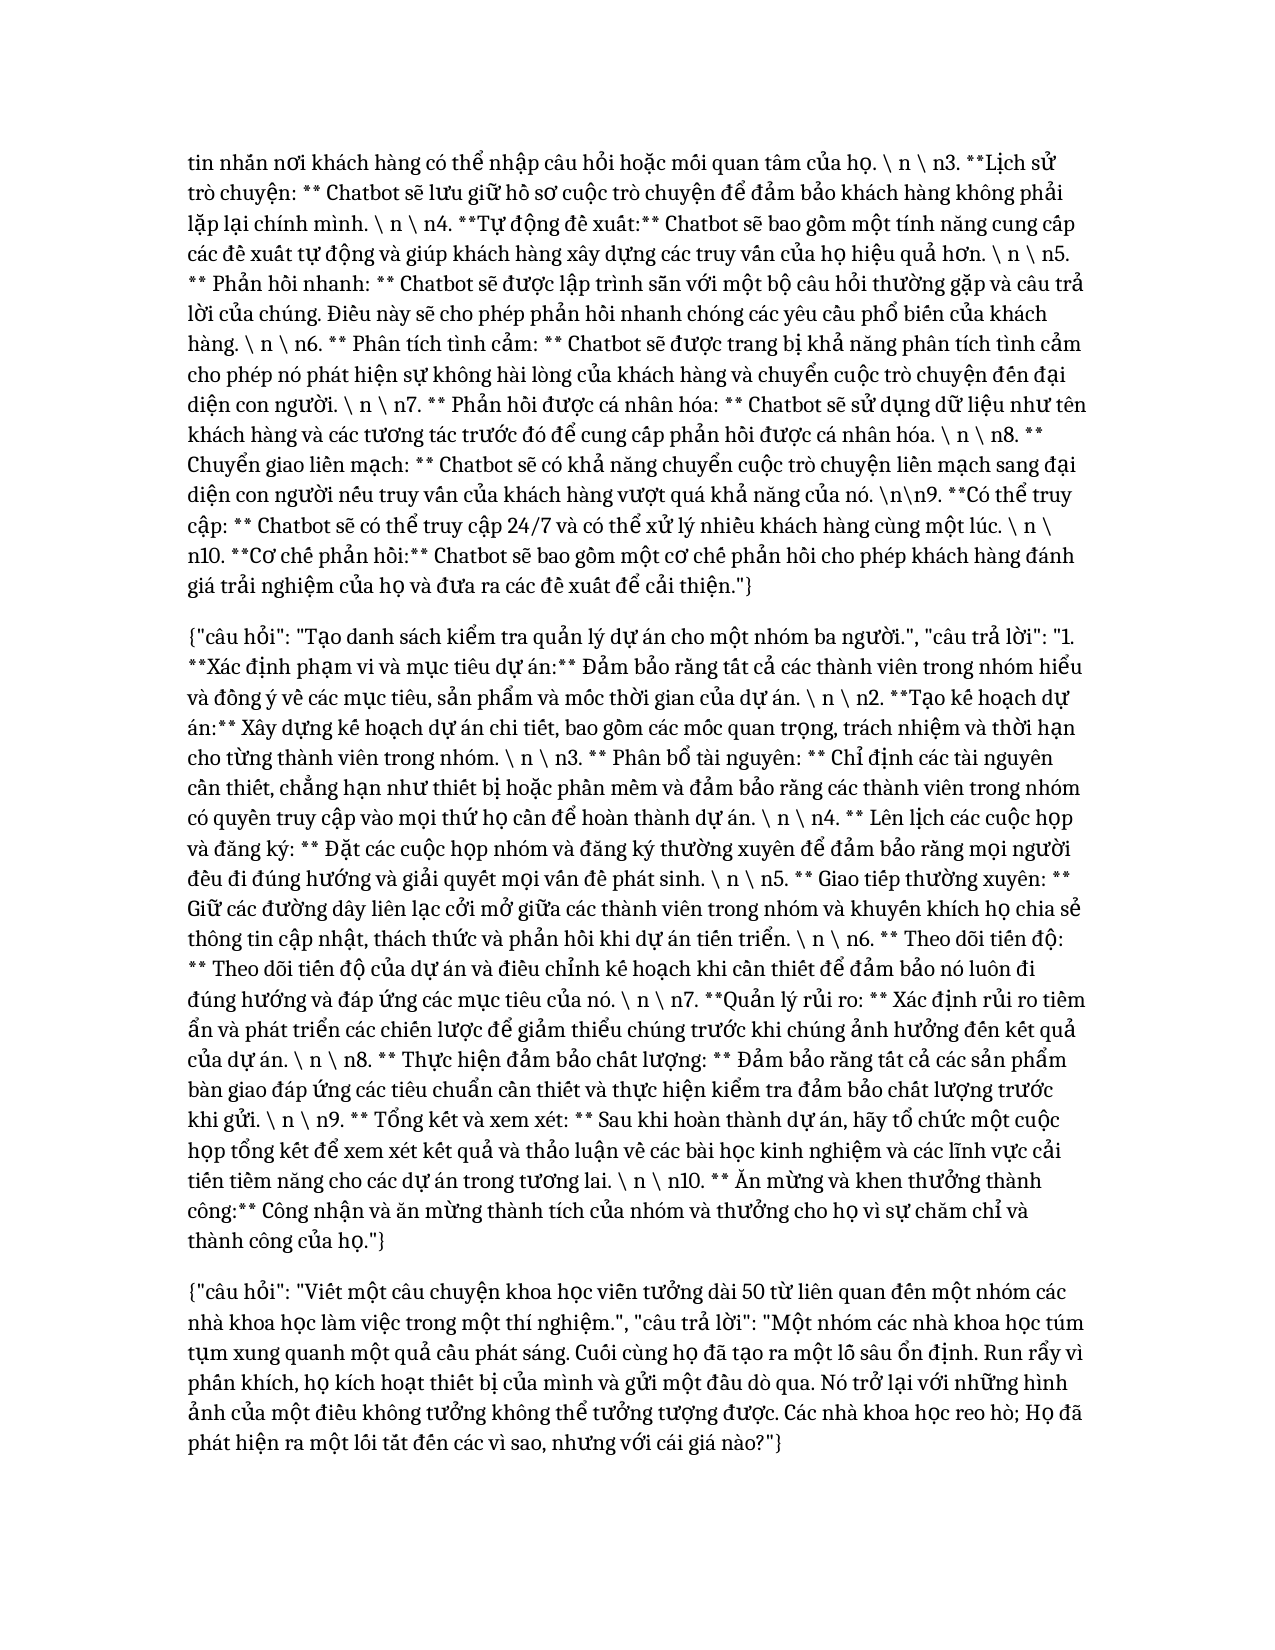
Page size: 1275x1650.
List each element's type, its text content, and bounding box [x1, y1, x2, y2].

text {"câu hỏi": "Viết một câu chuyện khoa học viễn tưởng dài 50 từ liên quan đến một nhóm các nhà khoa học làm việc trong một thí nghiệm.", "câu trả lời": "Một nhóm các nhà khoa học túm tụm xung quanh một quả cầu phát sáng. Cuối cùng họ đã tạo ra một lỗ sâu ổn định. Run rẩy vì phấn khích, họ kích hoạt thiết bị của mình và gửi một đầu dò qua. Nó trở lại với những hình ảnh của một điều không tưởng không thể tưởng tượng được. Các nhà khoa học reo hò; Họ đã phát hiện ra một lối tắt đến các vì sao, nhưng với cái giá nào?"} [187, 1279, 1087, 1457]
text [187, 150, 1087, 599]
text {"câu hỏi": "Tạo danh sách kiểm tra quản lý dự án cho một nhóm ba người.", "câu trả lời": "1. **Xác định phạm vi và mục tiêu dự án:** Đảm bảo rằng tất cả các thành viên trong nhóm hiểu và đồng ý về các mục tiêu, sản phẩm và mốc thời gian của dự án. \ n \ n2. **Tạo kế hoạch dự án:** Xây dựng kế hoạch dự án chi tiết, bao gồm các mốc quan trọng, trách nhiệm và thời hạn cho từng thành viên trong nhóm. \ n \ n3. ** Phân bổ tài nguyên: ** Chỉ định các tài nguyên cần thiết, chẳng hạn như thiết bị hoặc phần mềm và đảm bảo rằng các thành viên trong nhóm có quyền truy cập vào mọi thứ họ cần để hoàn thành dự án. \ n \ n4. ** Lên lịch các cuộc họp và đăng ký: ** Đặt các cuộc họp nhóm và đăng ký thường xuyên để đảm bảo rằng mọi người đều đi đúng hướng và giải quyết mọi vấn đề phát sinh. \ n \ n5. ** Giao tiếp thường xuyên: ** Giữ các đường dây liên lạc cởi mở giữa các thành viên trong nhóm và khuyến khích họ chia sẻ thông tin cập nhật, thách thức và phản hồi khi dự án tiến triển. \ n \ n6. ** Theo dõi tiến độ: ** Theo dõi tiến độ của dự án và điều chỉnh kế hoạch khi cần thiết để đảm bảo nó luôn đi đúng hướng và đáp ứng các mục tiêu của nó. \ n \ n7. **Quản lý rủi ro: ** Xác định rủi ro tiềm ẩn và phát triển các chiến lược để giảm thiểu chúng trước khi chúng ảnh hưởng đến kết quả của dự án. \ n \ n8. ** Thực hiện đảm bảo chất lượng: ** Đảm bảo rằng tất cả các sản phẩm bàn giao đáp ứng các tiêu chuẩn cần thiết và thực hiện kiểm tra đảm bảo chất lượng trước khi gửi. \ n \ n9. ** Tổng kết và xem xét: ** Sau khi hoàn thành dự án, hãy tổ chức một cuộc họp tổng kết để xem xét kết quả và thảo luận về các bài học kinh nghiệm và các lĩnh vực cải tiến tiềm năng cho các dự án trong tương lai. \ n \ n10. ** Ăn mừng và khen thưởng thành công:** Công nhận và ăn mừng thành tích của nhóm và thưởng cho họ vì sự chăm chỉ và thành công của họ."} [187, 624, 1087, 1254]
